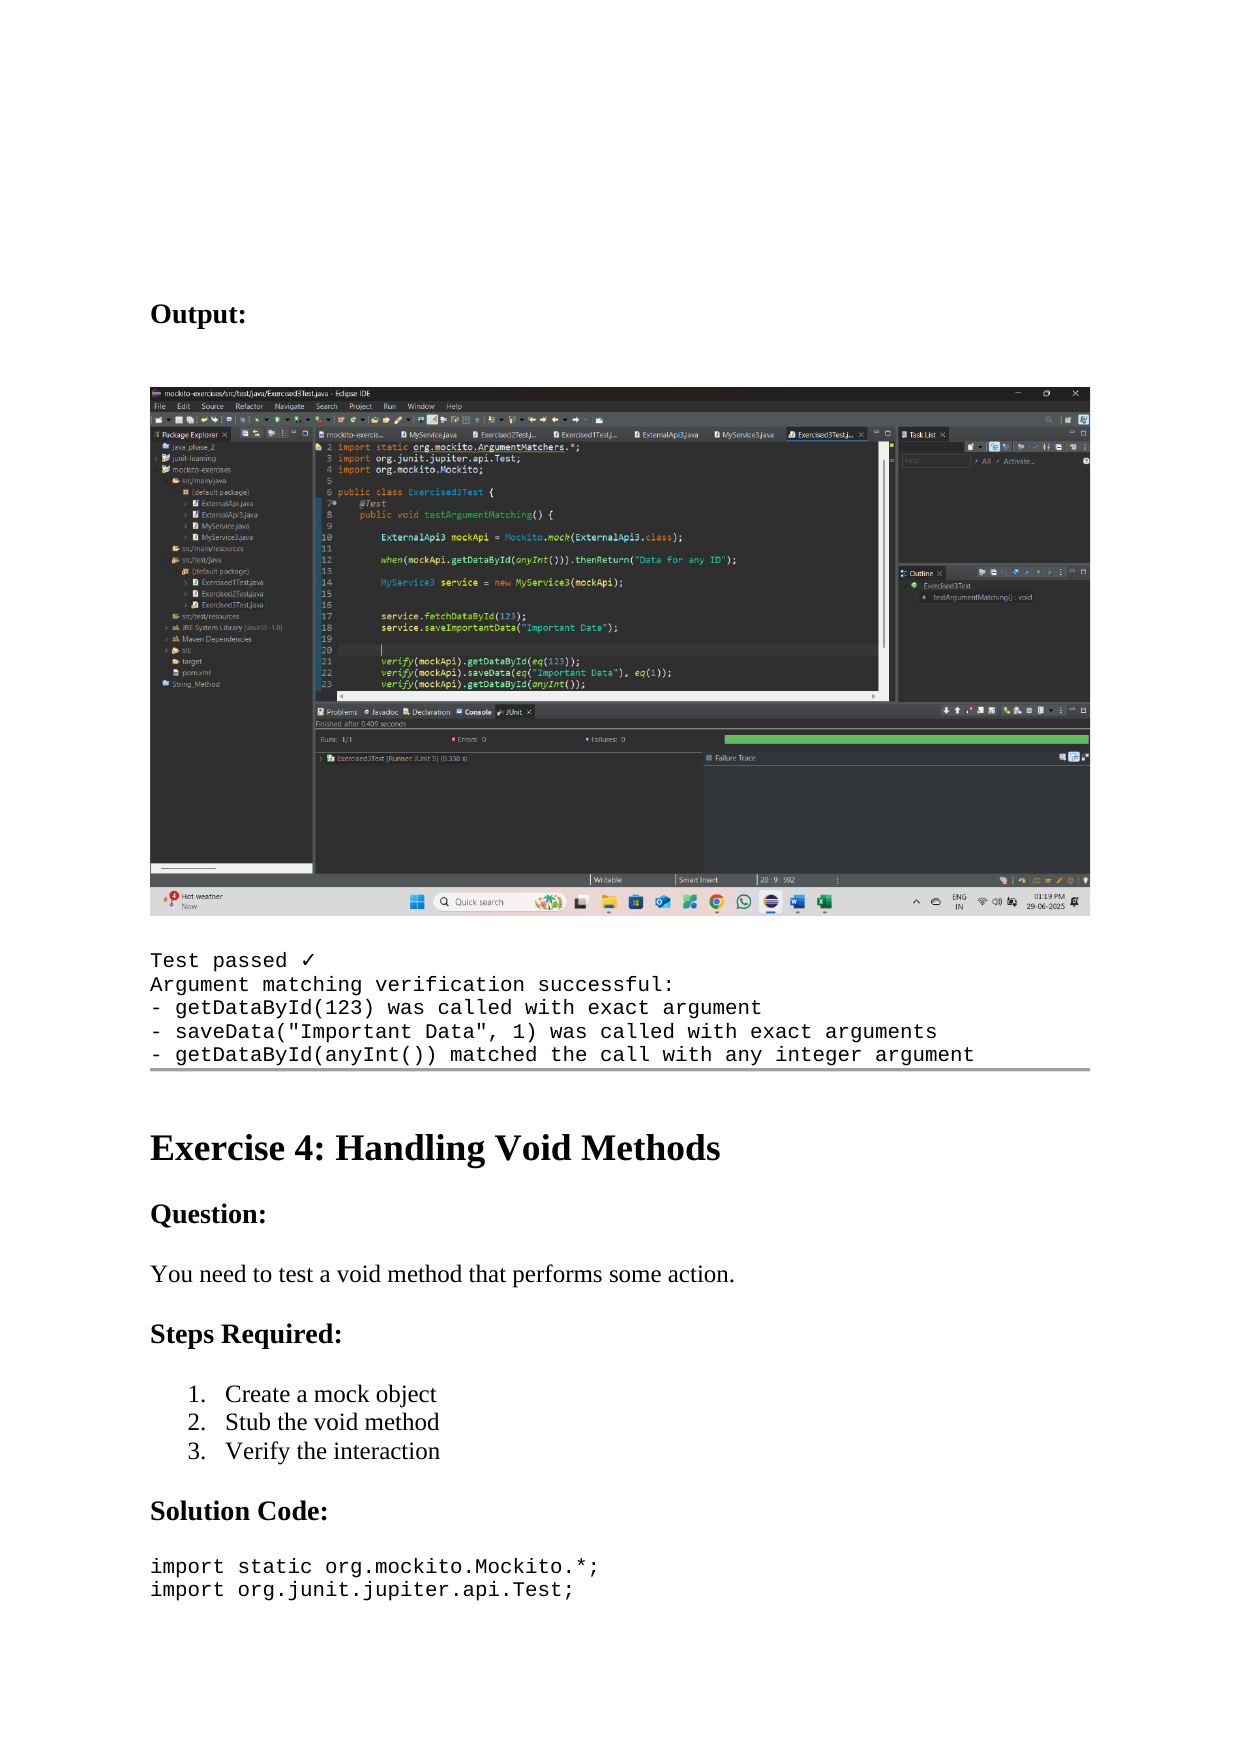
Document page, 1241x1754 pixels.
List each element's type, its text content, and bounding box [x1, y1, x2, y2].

picture [150, 387, 1091, 916]
text - getDataById(123) was called with exact argument [150, 997, 1090, 1021]
text Steps Required: [150, 1317, 1090, 1349]
text Exercise 4: Handling Void Methods [150, 1125, 1090, 1168]
text - getDataById(anyInt()) matched the call with any integer argument [150, 1044, 1090, 1068]
text Test passed ✓ [150, 945, 1090, 973]
list Stub the void method [187, 1407, 1090, 1436]
text import org.junit.jupiter.api.Test; [150, 1579, 1090, 1603]
text import static org.mockito.Mockito.*; [150, 1556, 1090, 1579]
text Argument matching verification successful: [150, 973, 1090, 997]
list Create a mock object [187, 1379, 1090, 1407]
list Verify the interaction [187, 1436, 1090, 1465]
text Question: [150, 1198, 1090, 1230]
text Output: [150, 297, 1090, 358]
text You need to test a void method that performs some action. [150, 1259, 1090, 1288]
text - saveData("Important Data", 1) was called with exact arguments [150, 1021, 1090, 1044]
text Solution Code: [150, 1494, 1090, 1526]
